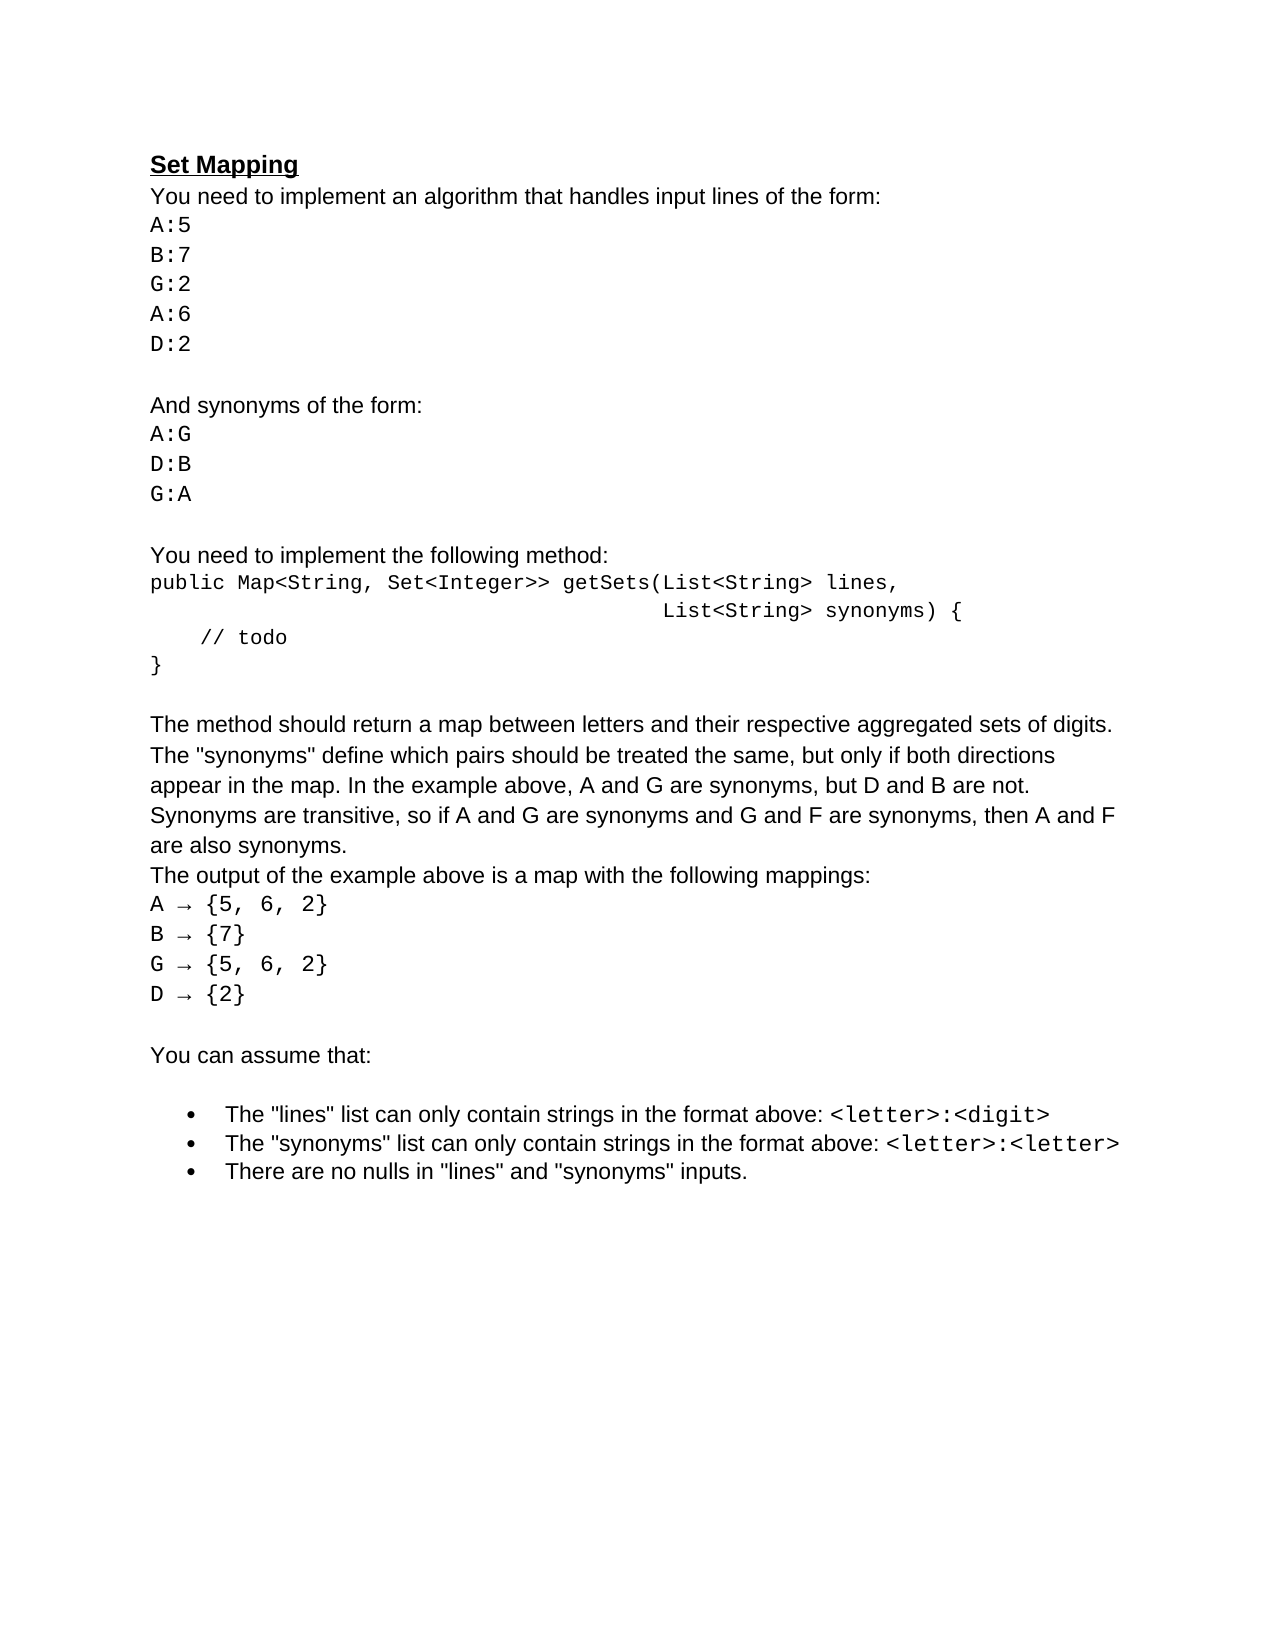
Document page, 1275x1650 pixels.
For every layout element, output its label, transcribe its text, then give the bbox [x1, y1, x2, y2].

text The "synonyms" define which pairs should be treated the same, but only if both directions appear in the map. In the example above, A and G are synonyms, but D and B are not. Synonyms are transitive, so if A and G are synonyms and G and F are synonyms, then A and F are also synonyms. [150, 742, 1125, 858]
text G:A [150, 482, 1125, 508]
text And synonyms of the form: [150, 392, 1125, 419]
text Set Mapping [150, 150, 1125, 179]
text You can assume that: [150, 1042, 1125, 1068]
text The method should return a map between letters and their respective aggregated sets of digits. [150, 681, 1125, 738]
text A:G [150, 423, 1125, 448]
text B:7 [150, 243, 1125, 269]
list The "lines" list can only contain strings in the format above: <letter>:<digit> [187, 1101, 1125, 1130]
text // todo [150, 627, 1125, 650]
text You need to implement the following method: [150, 542, 1125, 568]
list There are no nulls in "lines" and "synonyms" inputs. [187, 1158, 1125, 1184]
text G → {5, 6, 2} [150, 952, 1125, 978]
text D:B [150, 452, 1125, 478]
list The "synonyms" list can only contain strings in the format above: <letter>:<letter> [187, 1130, 1125, 1158]
text The output of the example above is a map with the following mappings: [150, 862, 1125, 889]
text List<String> synonyms) { [150, 599, 1125, 623]
text You need to implement an algorithm that handles input lines of the form: [150, 183, 1125, 209]
text D → {2} [150, 982, 1125, 1008]
text B → {7} [150, 922, 1125, 948]
text A → {5, 6, 2} [150, 893, 1125, 918]
text G:2 [150, 273, 1125, 299]
text } [150, 654, 1125, 678]
text A:5 [150, 213, 1125, 239]
text D:2 [150, 332, 1125, 358]
text A:6 [150, 303, 1125, 328]
text public Map<String, Set<Integer>> getSets(List<String> lines, [150, 572, 1125, 596]
